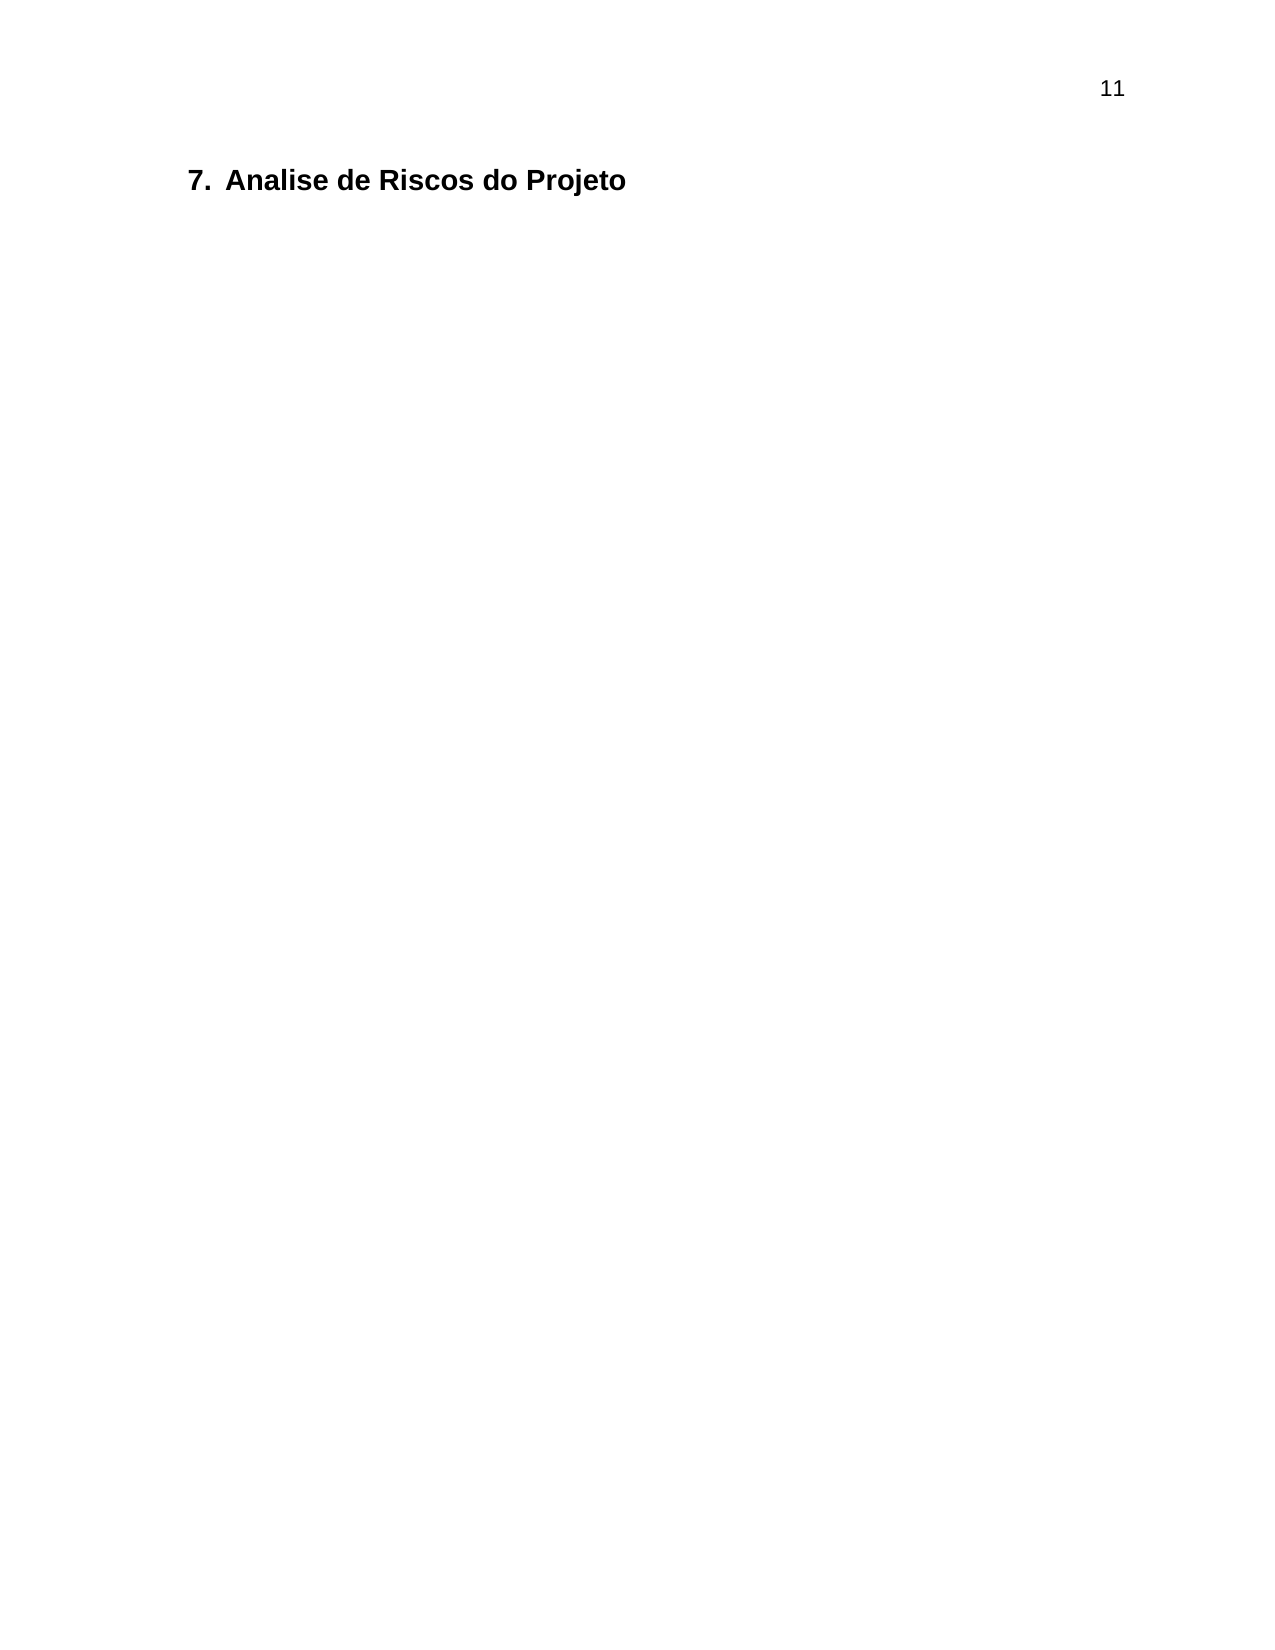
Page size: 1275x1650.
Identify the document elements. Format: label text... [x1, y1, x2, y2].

subtitle Analise de Riscos do Projeto [187, 162, 1125, 196]
